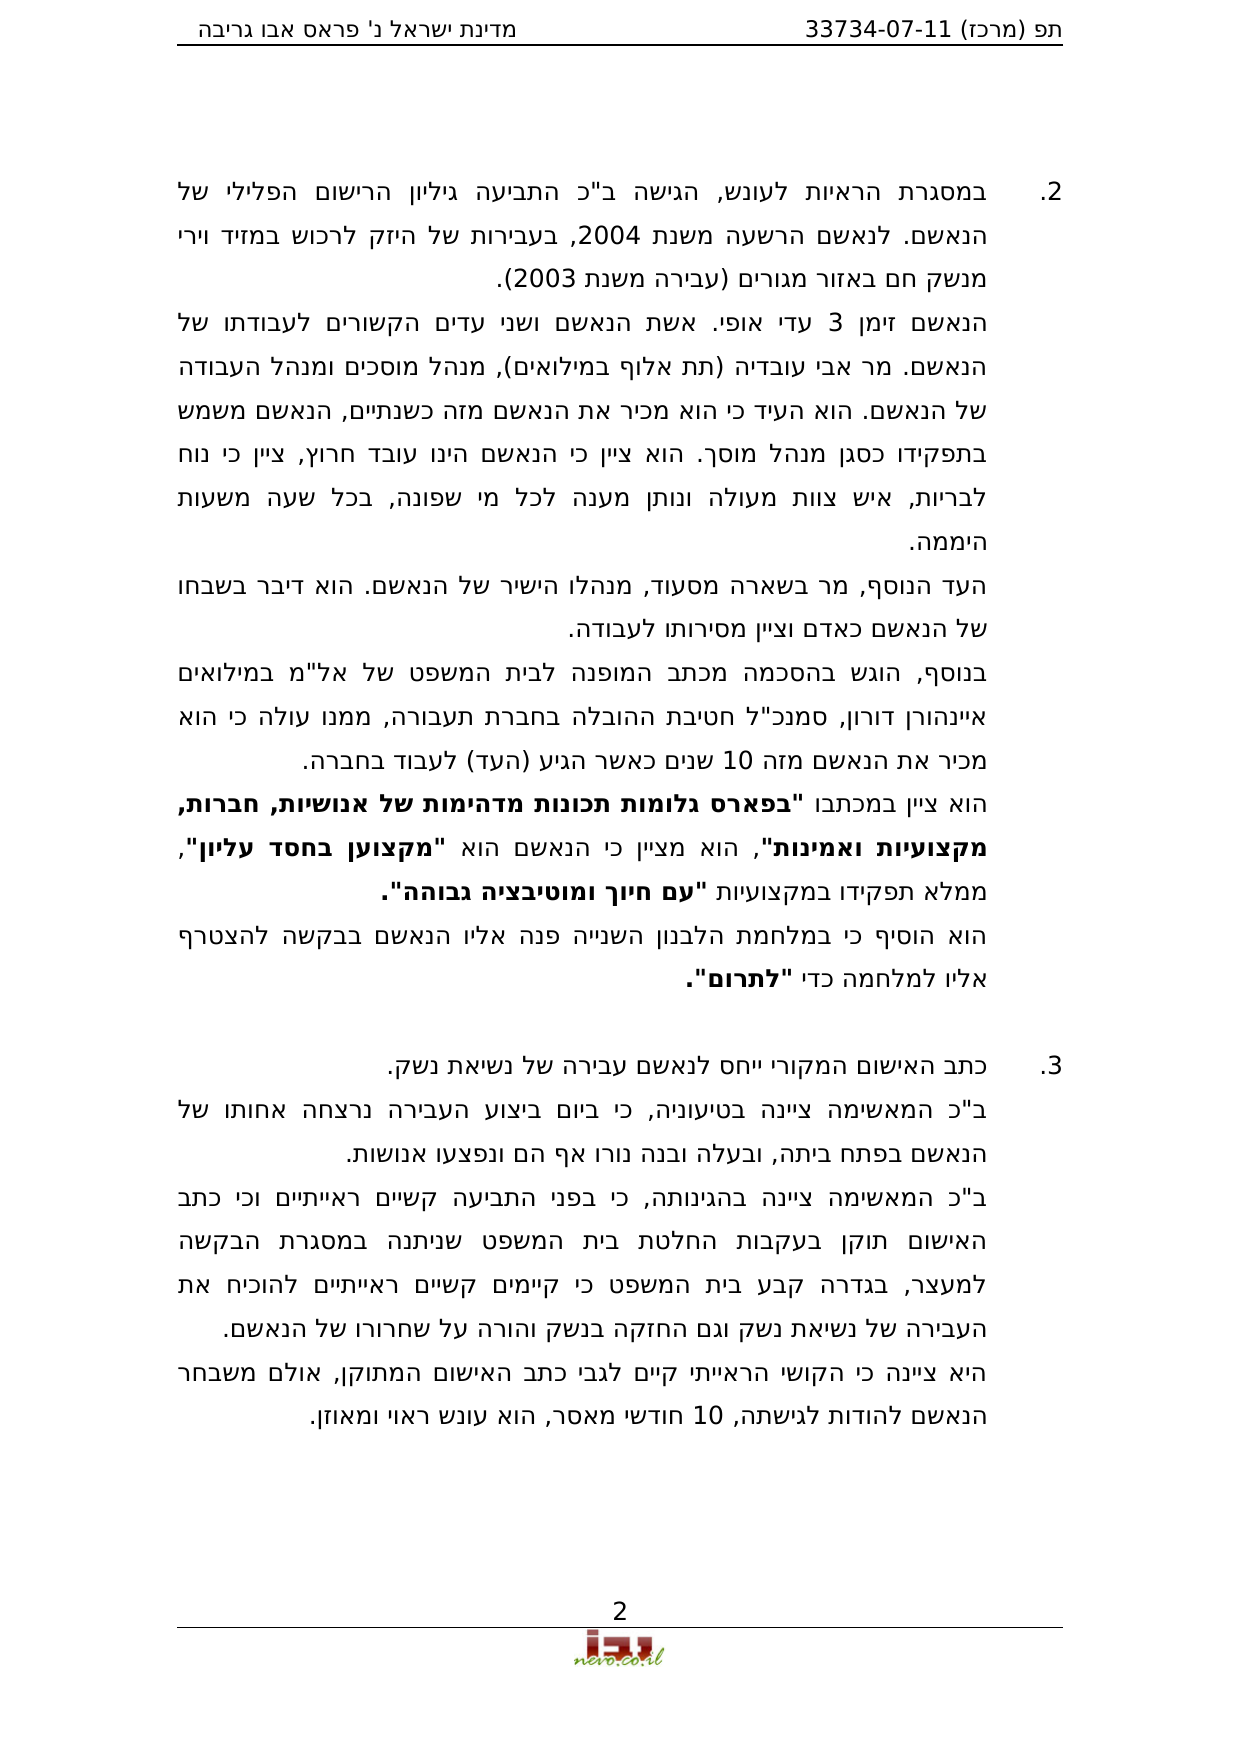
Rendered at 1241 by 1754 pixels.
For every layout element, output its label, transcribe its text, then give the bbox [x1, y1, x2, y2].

text 2. במסגרת הראיות לעונש, הגישה ב"כ התביעה גיליון הרישום הפלילי של הנאשם. לנאשם הרשעה משנת 2004, בעבירות של היזק לרכוש במזיד וירי מנשק חם באזור מגורים (עבירה משנת 2003). [177, 177, 1063, 294]
picture [574, 1629, 666, 1667]
text הוא הוסיף כי במלחמת הלבנון השנייה פנה אליו הנאשם בבקשה להצטרף אליו למלחמה כדי "לתרום". [177, 921, 988, 994]
text העד הנוסף, מר בשארה מסעוד, מנהלו הישיר של הנאשם. הוא דיבר בשבחו של הנאשם כאדם וציין מסירותו לעבודה. [177, 571, 988, 644]
text הוא ציין במכתבו "בפארס גלומות תכונות מדהימות של אנושיות, חברות, מקצועיות ואמינות", הוא מציין כי הנאשם הוא "מקצוען בחסד עליון", ממלא תפקידו במקצועיות "עם חיוך ומוטיבציה גבוהה". [177, 790, 988, 906]
text ב"כ המאשימה ציינה בטיעוניה, כי ביום ביצוע העבירה נרצחה אחותו של הנאשם בפתח ביתה, ובעלה ובנה נורו אף הם ונפצעו אנושות. [177, 1095, 988, 1168]
text היא ציינה כי הקושי הראייתי קיים לגבי כתב האישום המתוקן, אולם משבחר הנאשם להודות לגישתה, 10 חודשי מאסר, הוא עונש ראוי ומאוזן. [177, 1358, 988, 1431]
text ב"כ המאשימה ציינה בהגינותה, כי בפני התביעה קשיים ראייתיים וכי כתב האישום תוקן בעקבות החלטת בית המשפט שניתנה במסגרת הבקשה למעצר, בגדרה קבע בית המשפט כי קיימים קשיים ראייתיים להוכיח את העבירה של נשיאת נשק וגם החזקה בנשק והורה על שחרורו של הנאשם. [177, 1183, 988, 1343]
text הנאשם זימן 3 עדי אופי. אשת הנאשם ושני עדים הקשורים לעבודתו של הנאשם. מר אבי עובדיה (תת אלוף במילואים), מנהל מוסכים ומנהל העבודה של הנאשם. הוא העיד כי הוא מכיר את הנאשם מזה כשנתיים, הנאשם משמש בתפקידו כסגן מנהל מוסך. הוא ציין כי הנאשם הינו עובד חרוץ, ציין כי נוח לבריות, איש צוות מעולה ונותן מענה לכל מי שפונה, בכל שעה משעות היממה. [177, 308, 988, 556]
text 3. כתב האישום המקורי ייחס לנאשם עבירה של נשיאת נשק. [177, 1052, 1063, 1081]
text בנוסף, הוגש בהסכמה מכתב המופנה לבית המשפט של אל"מ במילואים איינהורן דורון, סמנכ"ל חטיבת ההובלה בחברת תעבורה, ממנו עולה כי הוא מכיר את הנאשם מזה 10 שנים כאשר הגיע (העד) לעבוד בחברה. [177, 658, 988, 775]
